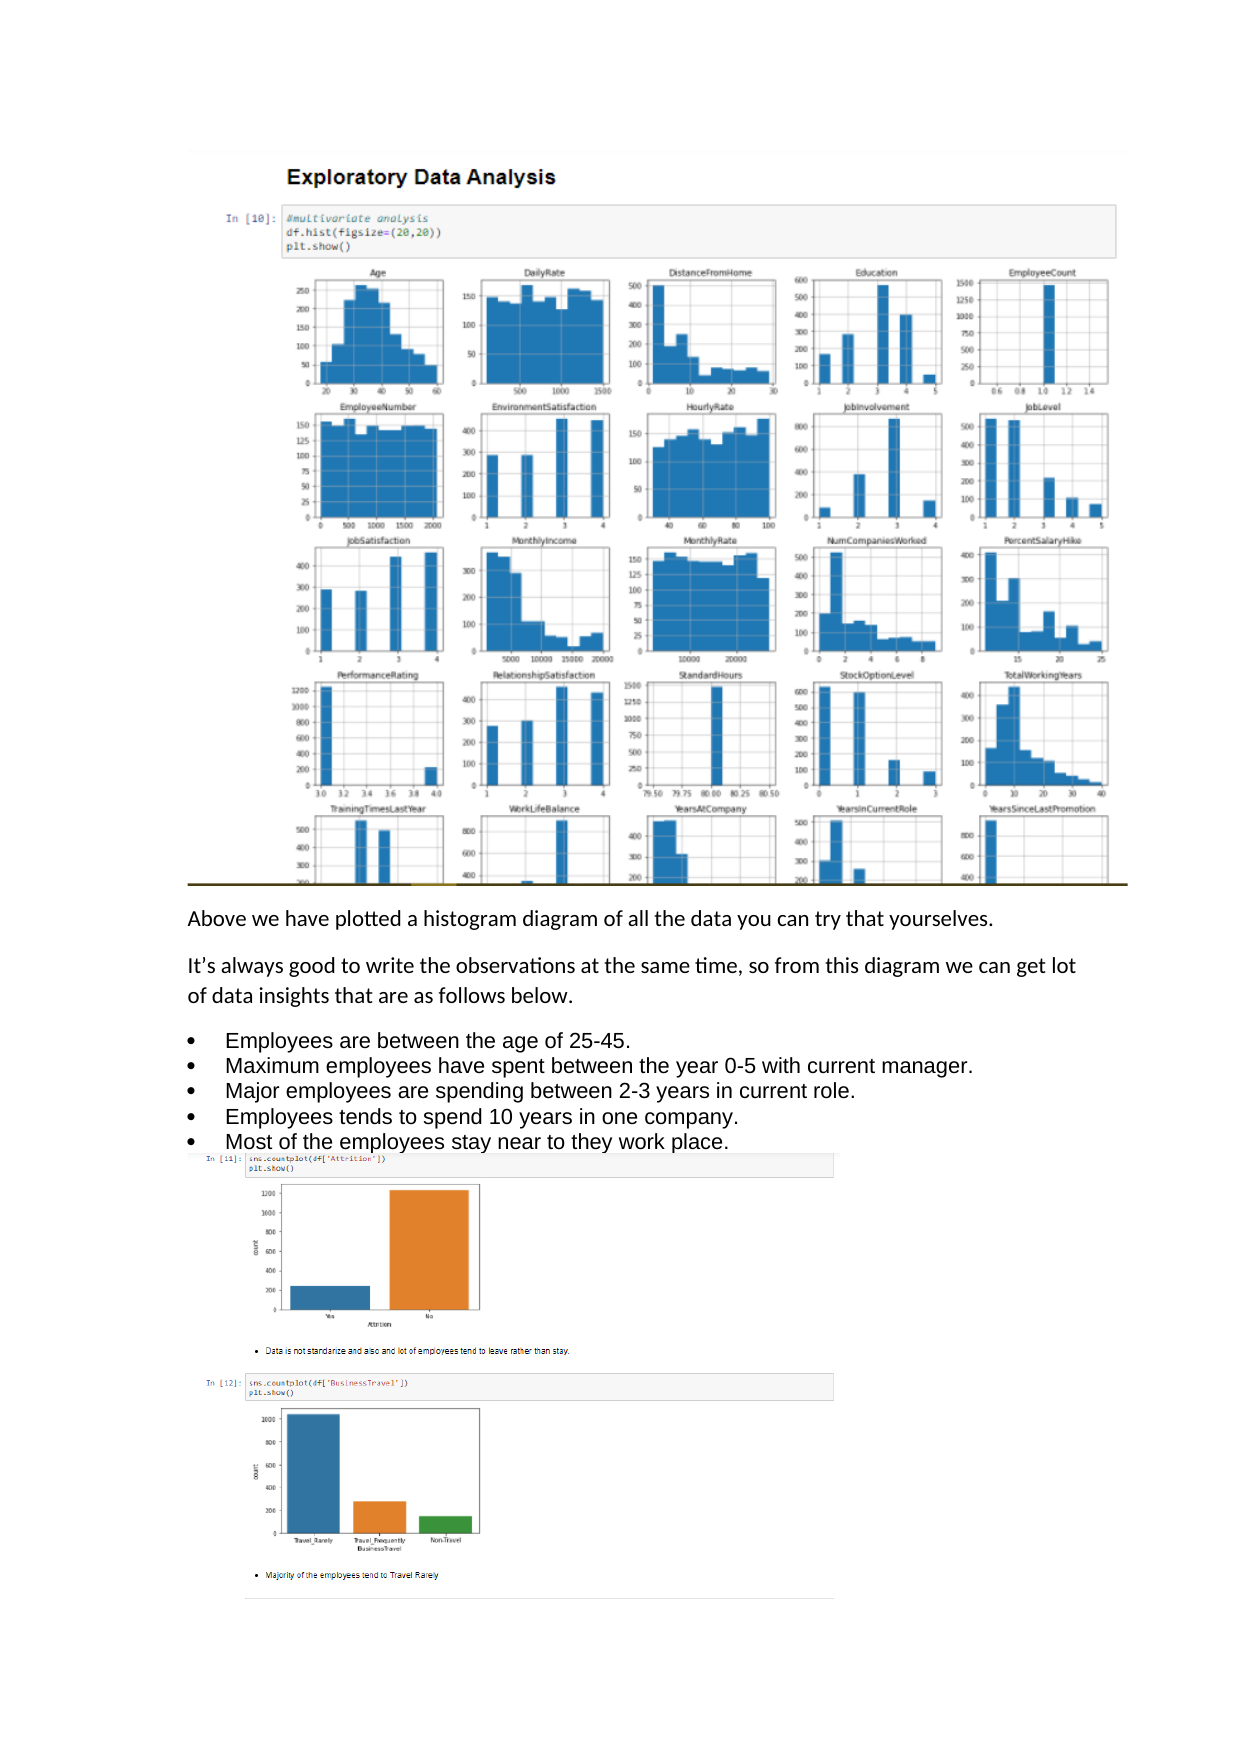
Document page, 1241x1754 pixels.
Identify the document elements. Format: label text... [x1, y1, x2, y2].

text Above we have plotted a histogram diagram of all the data you can try that yourselves. [187, 904, 1090, 932]
picture [187, 1153, 840, 1599]
list Maximum employees have spent between the year 0-5 with current manager. [187, 1053, 1090, 1078]
list Most of the employees stay near to they work place. [187, 1129, 1090, 1154]
list Employees are between the age of 25-45. [187, 1028, 1090, 1053]
picture [187, 150, 1128, 886]
list Major employees are spending between 2-3 years in current role. [187, 1078, 1090, 1103]
list Employees tends to spend 10 years in one company. [187, 1103, 1090, 1129]
text It’s always good to write the observations at the same time, so from this diagram we can get lot of data insights that are as follows below. [187, 951, 1090, 1009]
